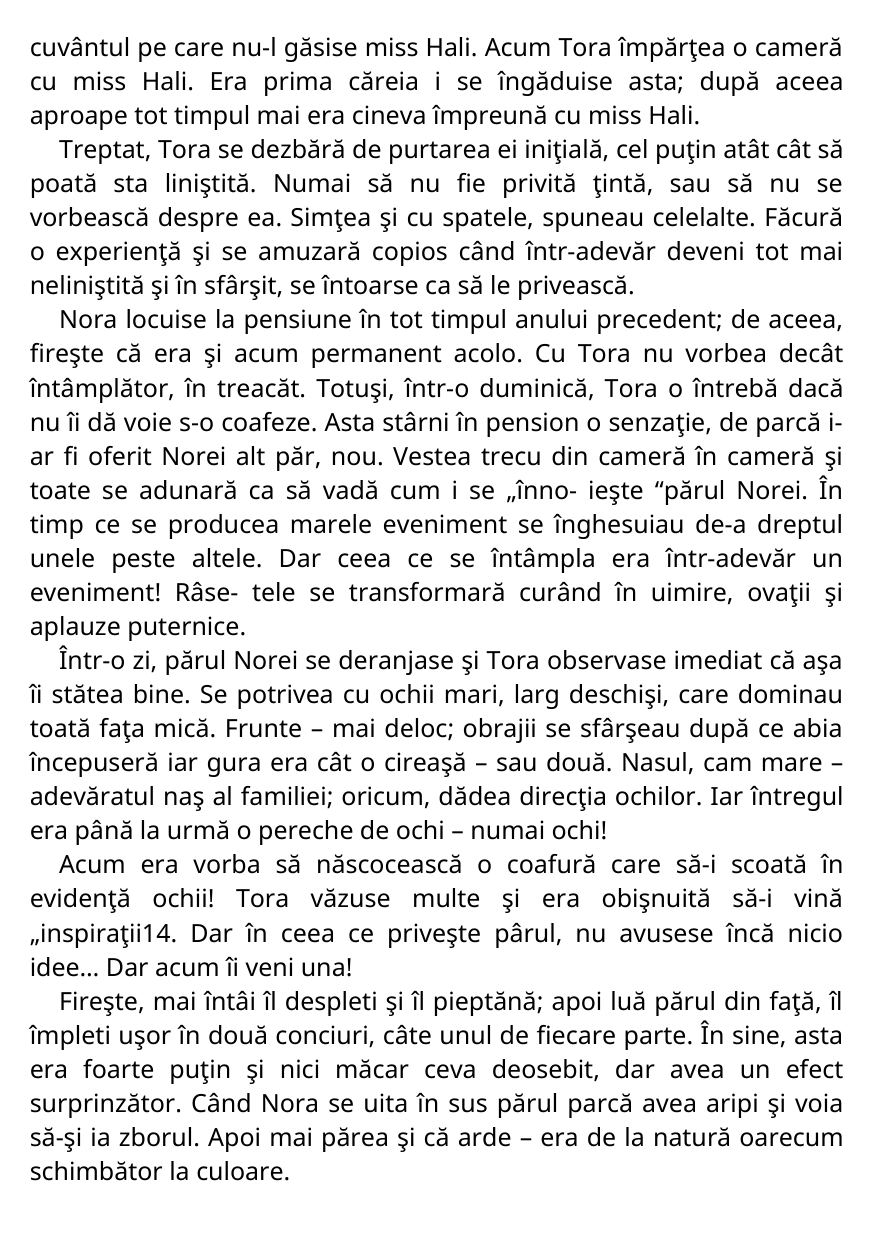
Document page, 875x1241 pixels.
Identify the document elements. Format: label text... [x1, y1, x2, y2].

text Fireşte, mai întâi îl despleti şi îl pieptănă; apoi luă părul din faţă, îl împleti uşor în două conciuri, câte unul de fiecare parte. În sine, asta era foarte puţin şi nici măcar ceva deosebit, dar avea un efect surprinzător. Când Nora se uita în sus părul parcă avea aripi şi voia să-şi ia zborul. Apoi mai părea şi că arde – era de la natură oarecum schimbător la culoare. [29, 983, 844, 1188]
text Nora locuise la pensiune în tot timpul anului precedent; de aceea, fireşte că era şi acum permanent acolo. Cu Tora nu vorbea decât întâmplător, în treacăt. Totuşi, într-o duminică, Tora o întrebă dacă nu îi dă voie s-o coafeze. Asta stârni în pension o senzaţie, de parcă i-ar fi oferit Norei alt păr, nou. Vestea trecu din cameră în cameră şi toate se adunară ca să vadă cum i se „înno- ieşte “părul Norei. În timp ce se producea marele eveniment se înghesuiau de-a dreptul unele peste altele. Dar ceea ce se întâmpla era într-adevăr un eveniment! Râse- tele se transformară curând în uimire, ovaţii şi aplauze puternice. [29, 302, 844, 643]
text Acum era vorba să născocească o coafură care să-i scoată în evidenţă ochii! Tora văzuse multe şi era obişnuită să-i vină „inspiraţii14. Dar în ceea ce priveşte pârul, nu avusese încă nicio idee… Dar acum îi veni una! [29, 847, 844, 983]
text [29, 29, 844, 132]
text Treptat, Tora se dezbără de purtarea ei iniţială, cel puţin atât cât să poată sta liniştită. Numai să nu fie privită ţintă, sau să nu se vorbească despre ea. Simţea şi cu spatele, spuneau celelalte. Făcură o experienţă şi se amuzară copios când într-adevăr deveni tot mai neliniştită şi în sfârşit, se întoarse ca să le privească. [29, 132, 844, 302]
text Într-o zi, părul Norei se deranjase şi Tora observase imediat că aşa îi stătea bine. Se potrivea cu ochii mari, larg deschişi, care dominau toată faţa mică. Frunte – mai deloc; obrajii se sfârşeau după ce abia începuseră iar gura era cât o cireaşă – sau două. Nasul, cam mare – adevăratul naş al familiei; oricum, dădea direcţia ochilor. Iar întregul era până la urmă o pereche de ochi – numai ochi! [29, 643, 844, 847]
